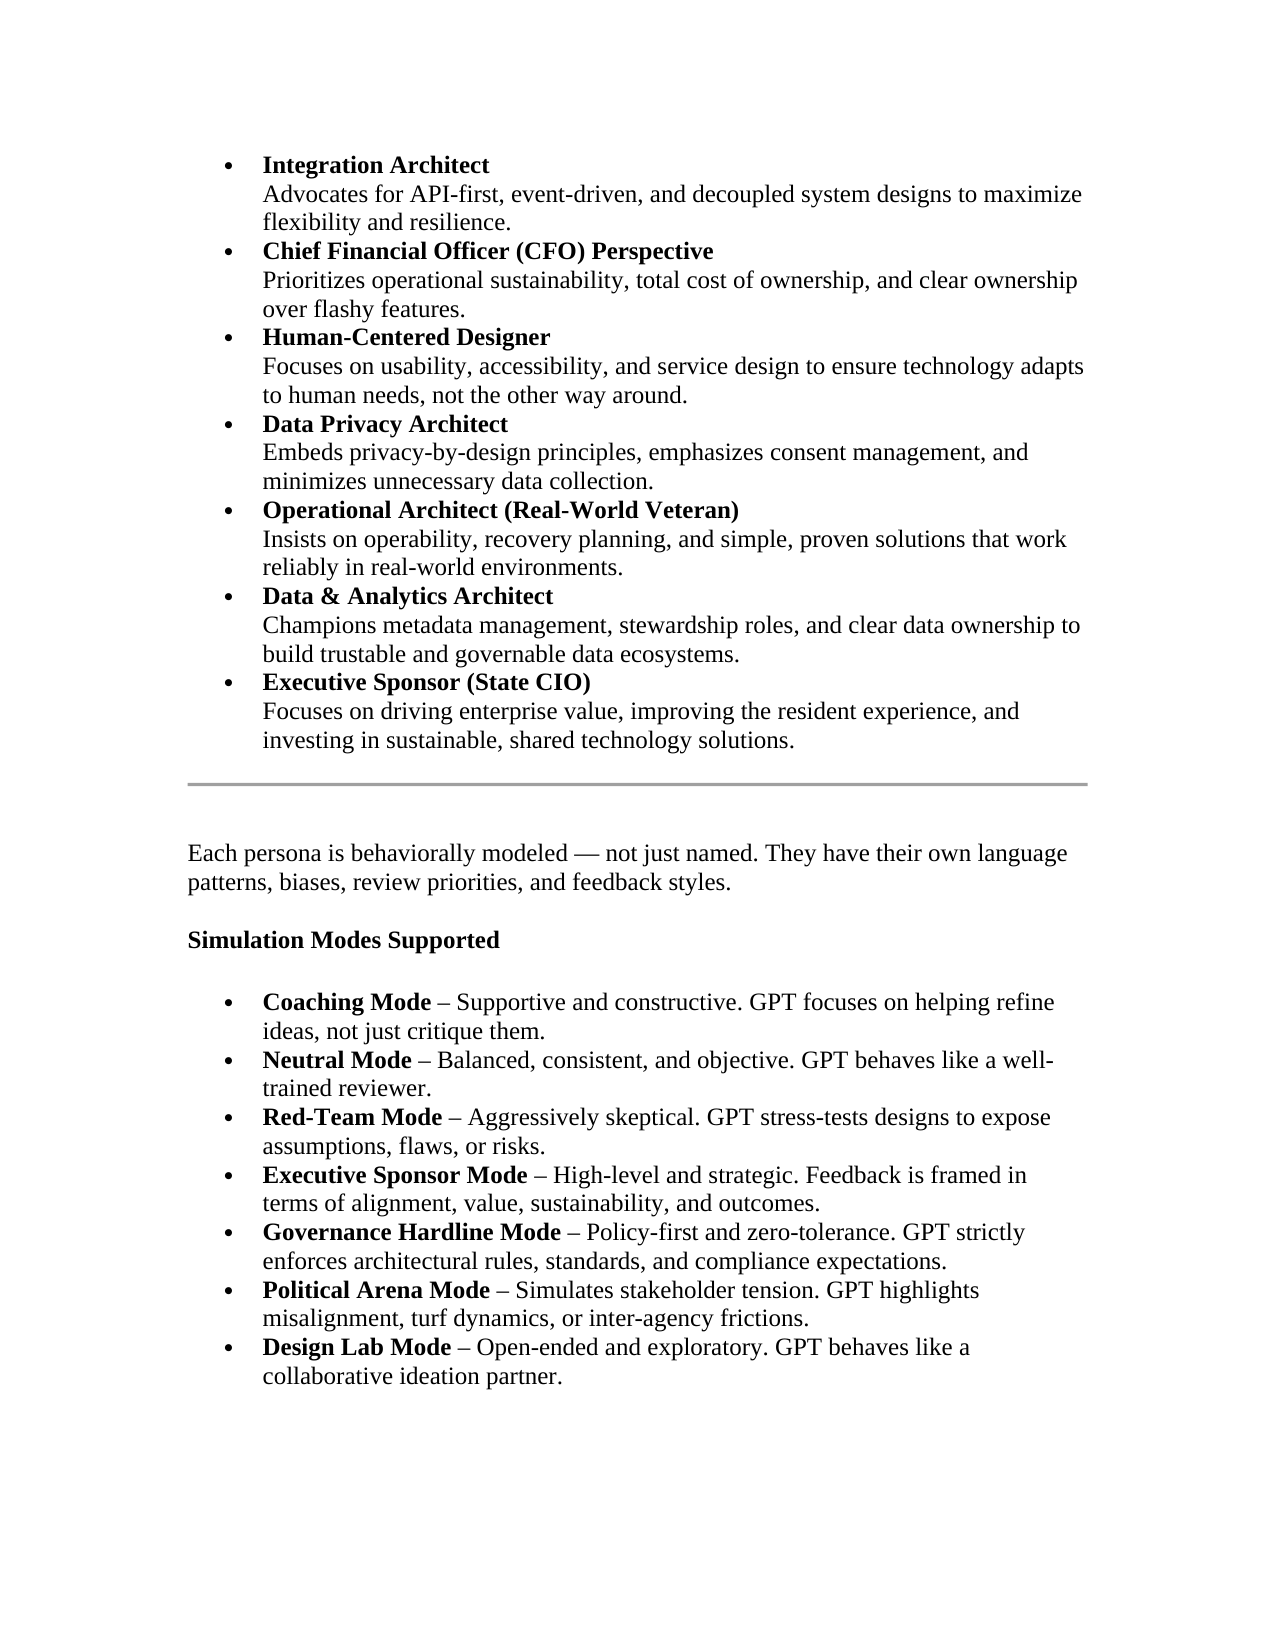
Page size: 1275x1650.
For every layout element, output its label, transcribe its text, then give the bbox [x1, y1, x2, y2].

text Each persona is behaviorally modeled — not just named. They have their own language patterns, biases, review priorities, and feedback styles. [187, 838, 1087, 896]
list Chief Financial Officer (CFO) Perspective Prioritizes operational sustainability, total cost of ownership, and clear ownership over flashy features. [225, 236, 1087, 322]
list Neutral Mode – Balanced, consistent, and objective. GPT behaves like a well-trained reviewer. [225, 1045, 1087, 1102]
list Human-Centered Designer Focuses on usability, accessibility, and service design to ensure technology adapts to human needs, not the other way around. [225, 322, 1087, 409]
list Coaching Mode – Supportive and constructive. GPT focuses on helping refine ideas, not just critique them. [225, 987, 1087, 1045]
list Design Lab Mode – Open-ended and exploratory. GPT behaves like a collaborative ideation partner. [225, 1332, 1087, 1390]
list Executive Sponsor (State CIO) Focuses on driving enterprise value, improving the resident experience, and investing in sustainable, shared technology solutions. [225, 667, 1087, 754]
subtitle Simulation Modes Supported [187, 925, 1087, 954]
list Integration Architect Advocates for API-first, event-driven, and decoupled system designs to maximize flexibility and resilience. [225, 150, 1087, 236]
list Data & Analytics Architect Champions metadata management, stewardship roles, and clear data ownership to build trustable and governable data ecosystems. [225, 581, 1087, 667]
list Governance Hardline Mode – Policy-first and zero-tolerance. GPT strictly enforces architectural rules, standards, and compliance expectations. [225, 1217, 1087, 1275]
list Executive Sponsor Mode – High-level and strategic. Feedback is framed in terms of alignment, value, sustainability, and outcomes. [225, 1160, 1087, 1217]
list Red-Team Mode – Aggressively skeptical. GPT stress-tests designs to expose assumptions, flaws, or risks. [225, 1102, 1087, 1160]
list Operational Architect (Real-World Veteran) Insists on operability, recovery planning, and simple, proven solutions that work reliably in real-world environments. [225, 495, 1087, 581]
list Data Privacy Architect Embeds privacy-by-design principles, emphasizes consent management, and minimizes unnecessary data collection. [225, 409, 1087, 495]
list Political Arena Mode – Simulates stakeholder tension. GPT highlights misalignment, turf dynamics, or inter-agency frictions. [225, 1275, 1087, 1332]
